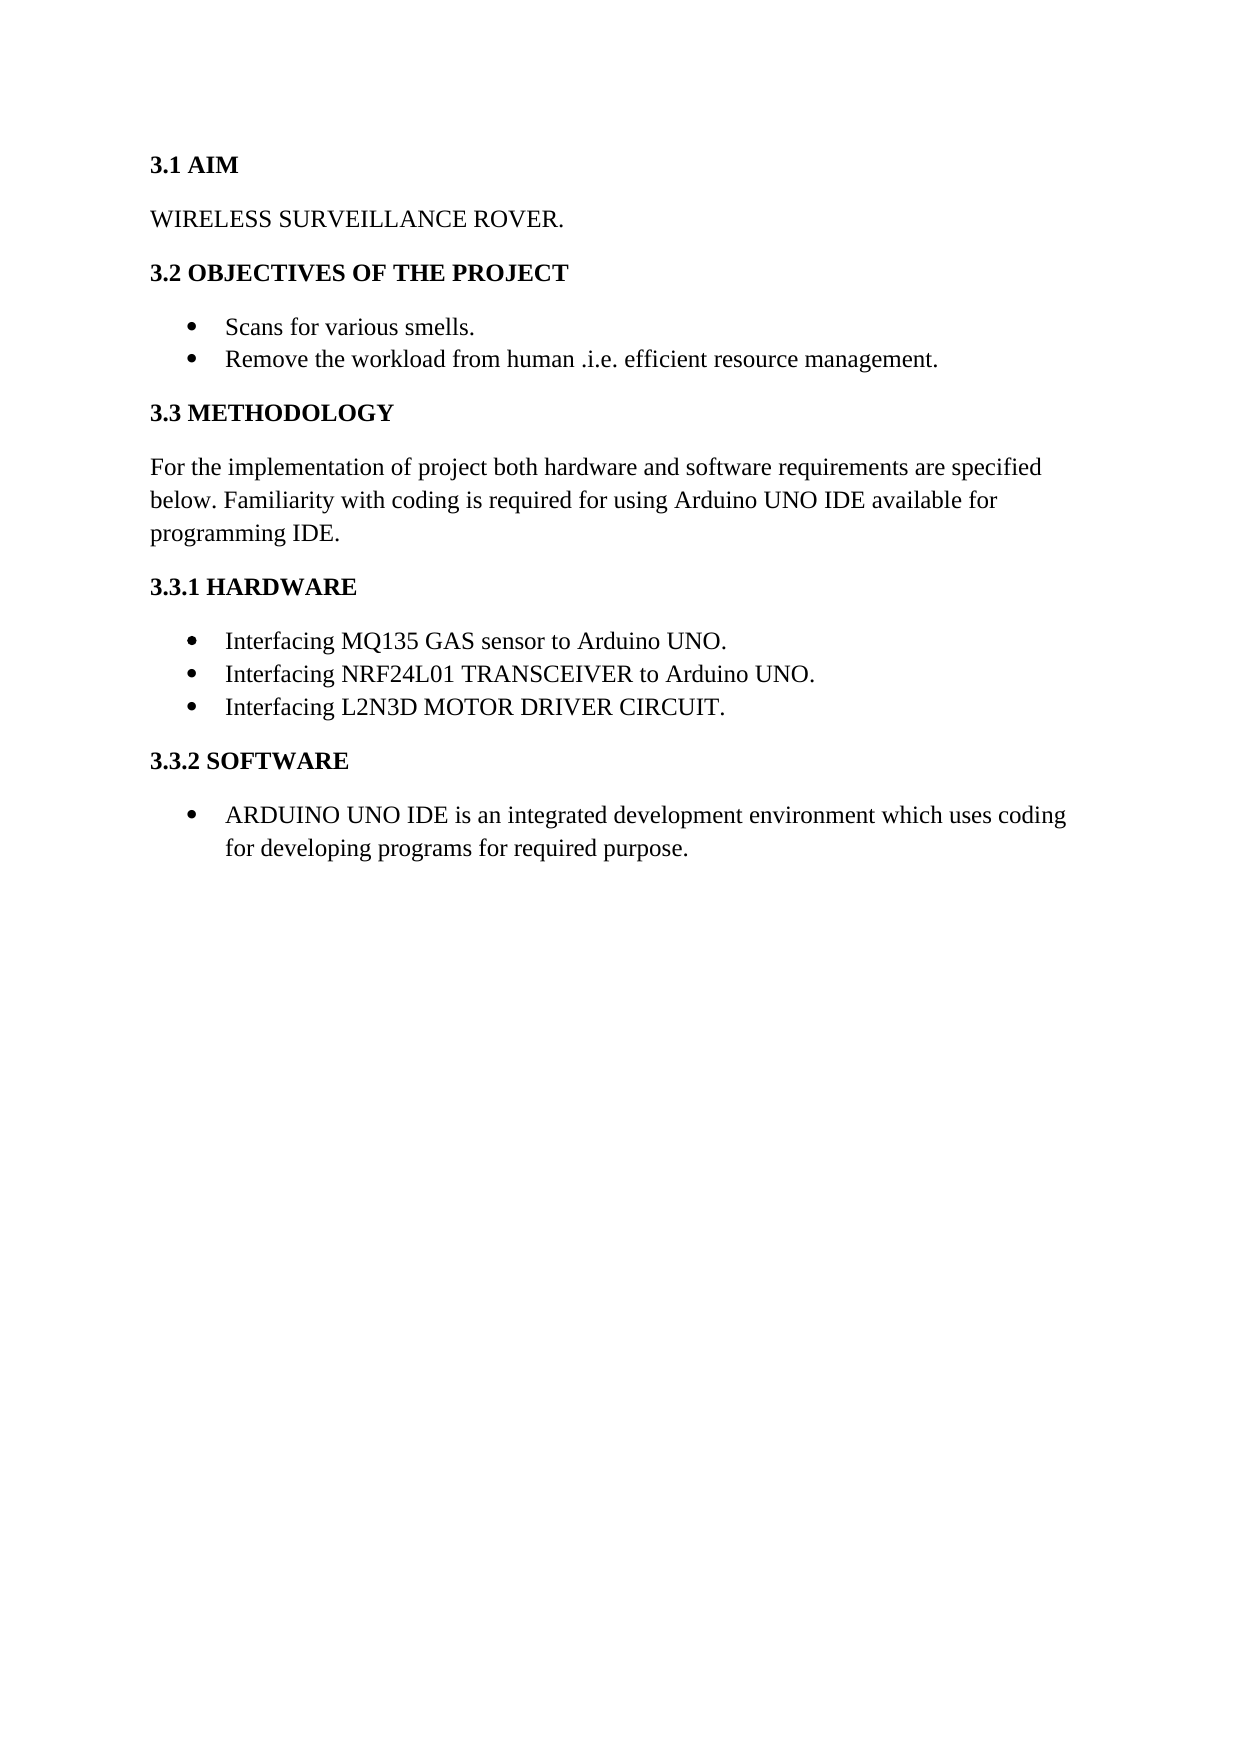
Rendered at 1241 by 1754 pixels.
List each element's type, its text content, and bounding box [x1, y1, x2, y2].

list ARDUINO UNO IDE is an integrated development environment which uses coding for developing programs for required purpose. [187, 800, 1090, 862]
text 3.3.2 SOFTWARE [150, 746, 1090, 775]
text WIRELESS SURVEILLANCE ROVER. [150, 204, 1090, 233]
list Interfacing NRF24L01 TRANSCEIVER to Arduino UNO. [187, 659, 1090, 688]
text 3.1 AIM [150, 150, 1090, 179]
list Remove the workload from human .i.e. efficient resource management. [187, 344, 1090, 373]
list Interfacing L2N3D MOTOR DRIVER CIRCUIT. [187, 692, 1090, 721]
text 3.3 METHODOLOGY [150, 398, 1090, 427]
text 3.3.1 HARDWARE [150, 572, 1090, 601]
text 3.2 OBJECTIVES OF THE PROJECT [150, 258, 1090, 286]
text For the implementation of project both hardware and software requirements are specified below. Familiarity with coding is required for using Arduino UNO IDE available for programming IDE. [150, 452, 1090, 547]
list Scans for various smells. [187, 312, 1090, 340]
list Interfacing MQ135 GAS sensor to Arduino UNO. [187, 626, 1090, 655]
